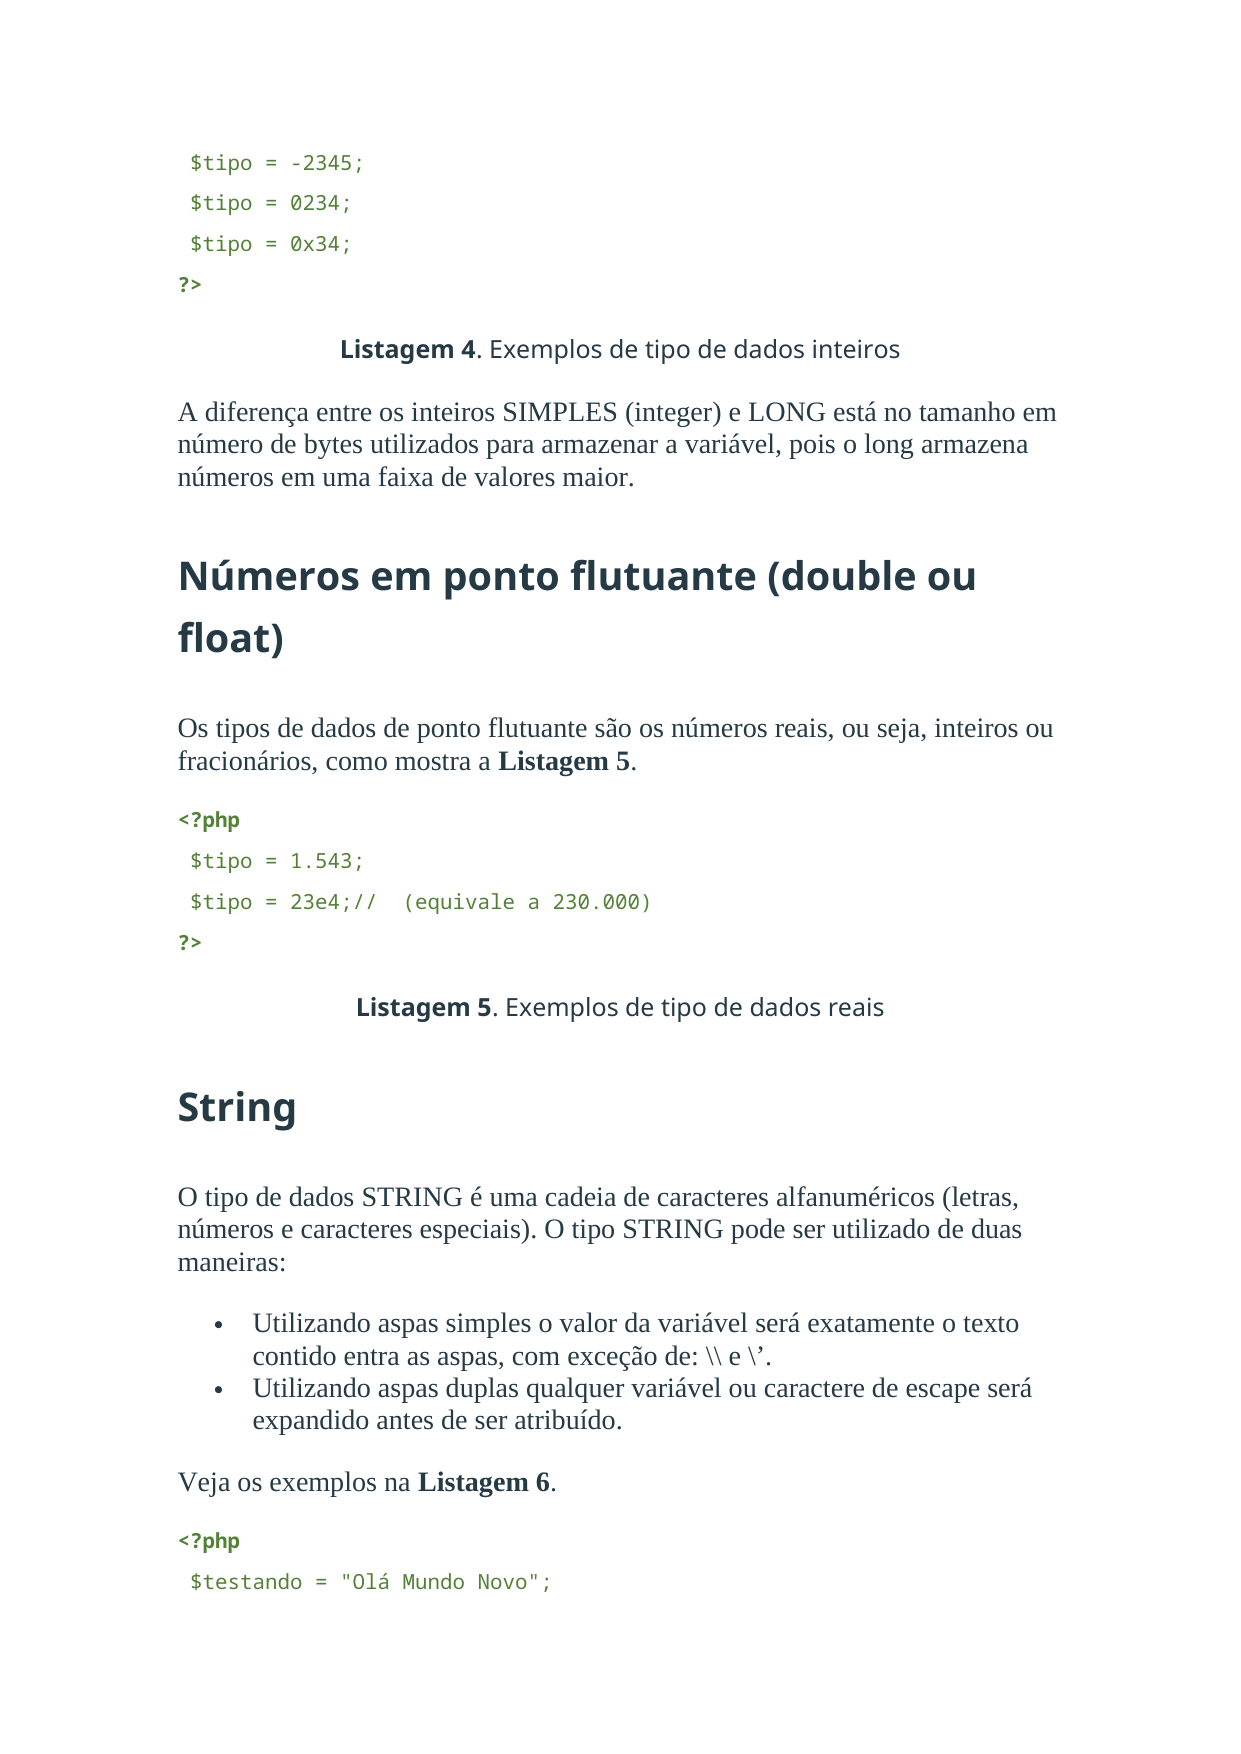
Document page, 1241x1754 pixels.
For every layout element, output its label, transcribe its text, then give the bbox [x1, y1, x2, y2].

text $tipo = 0234; [177, 188, 1063, 217]
text String [177, 1070, 1063, 1133]
text $testando = "Olá Mundo Novo"; [177, 1567, 1063, 1596]
text $tipo = 0x34; [177, 229, 1063, 258]
text Listagem 5. Exemplos de tipo de dados reais [177, 969, 1063, 1023]
text Números em ponto flutuante (double ou float) [177, 539, 1063, 664]
text ?> [177, 928, 1063, 956]
text $tipo = -2345; [177, 148, 1063, 176]
text A diferença entre os inteiros SIMPLES (integer) e LONG está no tamanho em número de bytes utilizados para armazenar a variável, pois o long armazena números em uma faixa de valores maior. [177, 395, 1063, 492]
text $tipo = 1.543; [177, 846, 1063, 874]
list Utilizando aspas simples o valor da variável será exatamente o texto contido entra as aspas, com exceção de: \\ e \’. [215, 1306, 1063, 1371]
text Veja os exemplos na Listagem 6. [177, 1465, 1063, 1497]
text Listagem 4. Exemplos de tipo de dados inteiros [177, 311, 1063, 366]
text Os tipos de dados de ponto flutuante são os números reais, ou seja, inteiros ou fracionários, como mostra a Listagem 5. [177, 711, 1063, 776]
text $tipo = 23e4;// (equivale a 230.000) [177, 887, 1063, 915]
text <?php [177, 805, 1063, 833]
text ?> [177, 270, 1063, 299]
text <?php [177, 1526, 1063, 1555]
text O tipo de dados STRING é uma cadeia de caracteres alfanuméricos (letras, números e caracteres especiais). O tipo STRING pode ser utilizado de duas maneiras: [177, 1180, 1063, 1277]
list Utilizando aspas duplas qualquer variável ou caractere de escape será expandido antes de ser atribuído. [215, 1371, 1063, 1436]
